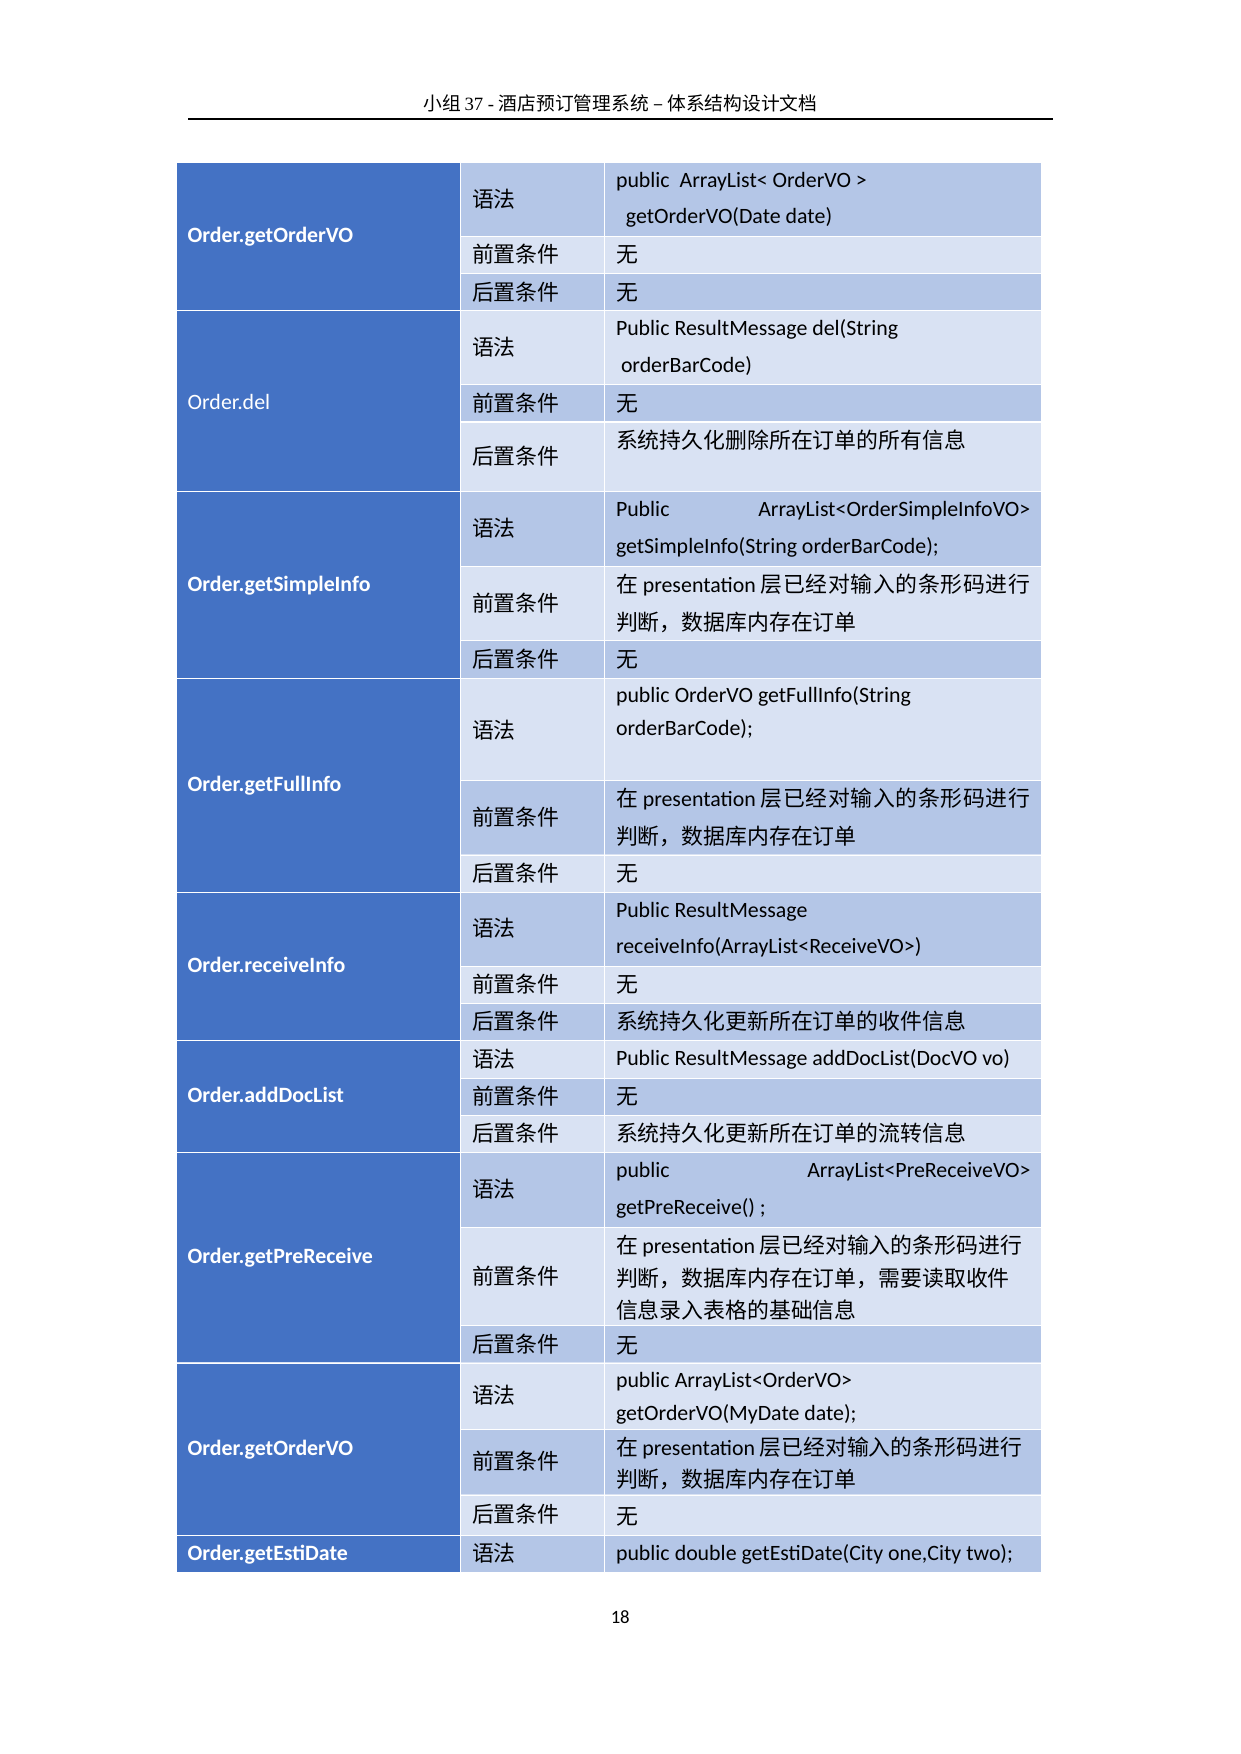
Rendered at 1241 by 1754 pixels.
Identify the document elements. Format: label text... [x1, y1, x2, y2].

table_cell 前置条件 [461, 1430, 604, 1494]
table_cell 系统持久化删除所在订单的所有信息 [605, 423, 1041, 491]
table_cell 后置条件 [461, 274, 604, 310]
table_cell 无 [605, 385, 1041, 421]
table_cell Public ResultMessage receiveInfo(ArrayList<ReceiveVO>) [605, 893, 1041, 966]
table_cell 后置条件 [461, 1116, 604, 1152]
table_cell Order.getSimpleInfo [177, 492, 460, 678]
table_cell 无 [605, 1326, 1041, 1362]
table_cell Order.receiveInfo [177, 893, 460, 1040]
table_cell 后置条件 [461, 423, 604, 491]
table_cell 无 [605, 967, 1041, 1003]
table_cell public double getEstiDate(City one,City two); [605, 1536, 1041, 1572]
table_cell 语法 [461, 1041, 604, 1077]
table_cell 无 [605, 641, 1041, 678]
table_cell 语法 [461, 311, 604, 384]
table_cell 系统持久化更新所在订单的流转信息 [605, 1116, 1041, 1152]
table_cell 前置条件 [461, 567, 604, 640]
table_cell Public ArrayList<OrderSimpleInfoVO> getSimpleInfo(String orderBarCode); [605, 492, 1041, 566]
table_cell 语法 [461, 1364, 604, 1428]
table_cell 后置条件 [461, 856, 604, 892]
table_cell 无 [605, 1079, 1041, 1115]
table_cell Order.del [177, 311, 460, 491]
table_cell 后置条件 [461, 1326, 604, 1362]
table_cell Order.getPreReceive [177, 1153, 460, 1362]
table_cell 在presentation层已经对输入的条形码进行判断，数据库内存在订单 [605, 781, 1041, 854]
table_cell Order.getOrderVO [177, 1364, 460, 1535]
table_cell Public ResultMessage addDocList(DocVO vo) [605, 1041, 1041, 1077]
table_cell public OrderVO getFullInfo(String orderBarCode); [605, 679, 1041, 780]
table_cell Order.getFullInfo [177, 679, 460, 892]
table_cell 前置条件 [461, 781, 604, 854]
table_cell 在presentation层已经对输入的条形码进行判断，数据库内存在订单 [605, 1430, 1041, 1494]
table_cell 无 [605, 856, 1041, 892]
table_cell public ArrayList<PreReceiveVO> getPreReceive() ; [605, 1153, 1041, 1227]
table_cell 后置条件 [461, 1496, 604, 1535]
table_cell 语法 [461, 679, 604, 780]
table_cell Order.getEstiDate [177, 1536, 460, 1572]
table_cell 前置条件 [461, 237, 604, 273]
table_cell public ArrayList<OrderVO> getOrderVO(MyDate date); [605, 1364, 1041, 1428]
table_cell public ArrayList< OrderVO > getOrderVO(Date date) [605, 163, 1041, 236]
table_cell 语法 [461, 492, 604, 566]
table_cell 语法 [461, 163, 604, 236]
table_cell 系统持久化更新所在订单的收件信息 [605, 1004, 1041, 1040]
table_cell Order.getOrderVO [177, 163, 460, 310]
table_cell 语法 [461, 1536, 604, 1572]
table_cell 无 [605, 274, 1041, 310]
table_cell 语法 [461, 893, 604, 966]
table_cell 后置条件 [461, 1004, 604, 1040]
table_cell 语法 [461, 1153, 604, 1227]
table_cell 无 [605, 237, 1041, 273]
table_cell 在presentation层已经对输入的条形码进行判断，数据库内存在订单，需要读取收件信息录入表格的基础信息 [605, 1228, 1041, 1325]
table_cell 前置条件 [461, 967, 604, 1003]
table_cell 后置条件 [461, 641, 604, 678]
table_cell 前置条件 [461, 1079, 604, 1115]
table_cell 前置条件 [461, 1228, 604, 1325]
table_cell 前置条件 [461, 385, 604, 421]
table_cell Public ResultMessage del(String orderBarCode) [605, 311, 1041, 384]
table_cell 无 [605, 1496, 1041, 1535]
table_cell 在presentation层已经对输入的条形码进行判断，数据库内存在订单 [605, 567, 1041, 640]
table_cell Order.addDocList [177, 1041, 460, 1152]
